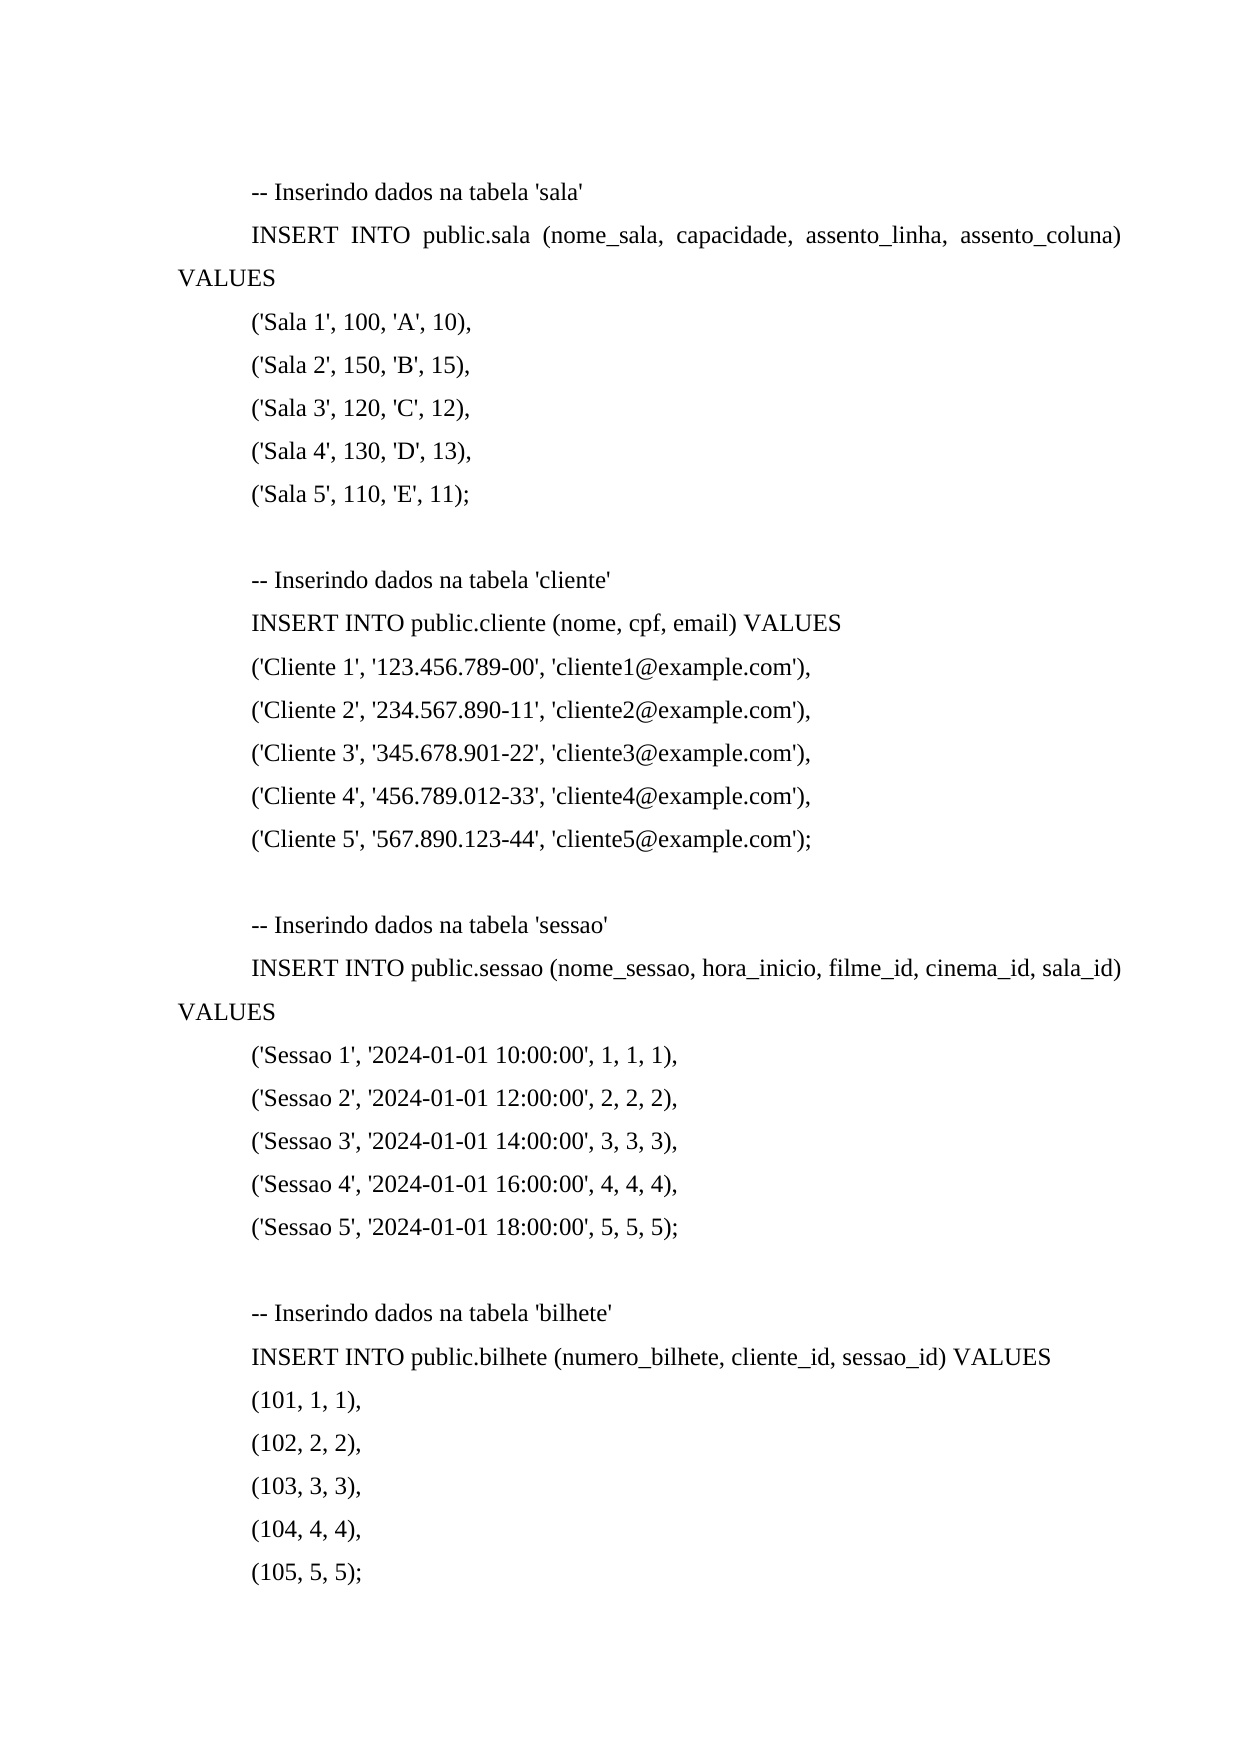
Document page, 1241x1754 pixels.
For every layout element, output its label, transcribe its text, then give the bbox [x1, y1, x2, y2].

text (101, 1, 1), [177, 1385, 1122, 1413]
text ('Sessao 3', '2024-01-01 14:00:00', 3, 3, 3), [177, 1126, 1122, 1155]
text ('Sessao 4', '2024-01-01 16:00:00', 4, 4, 4), [177, 1169, 1122, 1198]
text ('Cliente 2', '234.567.890-11', 'cliente2@example.com'), [177, 695, 1122, 723]
text (102, 2, 2), [177, 1428, 1122, 1457]
text ('Sala 1', 100, 'A', 10), [177, 307, 1122, 335]
text INSERT INTO public.bilhete (numero_bilhete, cliente_id, sessao_id) VALUES [177, 1342, 1122, 1370]
text (103, 3, 3), [177, 1471, 1122, 1500]
text (104, 4, 4), [177, 1514, 1122, 1543]
text ('Sala 2', 150, 'B', 15), [177, 350, 1122, 378]
text INSERT INTO public.sessao (nome_sessao, hora_inicio, filme_id, cinema_id, sala_id) VALUES [177, 953, 1122, 1025]
text -- Inserindo dados na tabela 'sessao' [177, 910, 1122, 939]
text ('Sala 5', 110, 'E', 11); [177, 479, 1122, 508]
text ('Cliente 3', '345.678.901-22', 'cliente3@example.com'), [177, 738, 1122, 767]
text -- Inserindo dados na tabela 'sala' [177, 177, 1122, 206]
text INSERT INTO public.sala (nome_sala, capacidade, assento_linha, assento_coluna) VALUES [177, 220, 1122, 292]
text ('Cliente 5', '567.890.123-44', 'cliente5@example.com'); [177, 824, 1122, 853]
text -- Inserindo dados na tabela 'cliente' [177, 565, 1122, 594]
text ('Sessao 5', '2024-01-01 18:00:00', 5, 5, 5); [177, 1212, 1122, 1241]
text ('Cliente 1', '123.456.789-00', 'cliente1@example.com'), [177, 652, 1122, 680]
text ('Sala 3', 120, 'C', 12), [177, 393, 1122, 422]
text ('Sessao 2', '2024-01-01 12:00:00', 2, 2, 2), [177, 1083, 1122, 1112]
text INSERT INTO public.cliente (nome, cpf, email) VALUES [177, 608, 1122, 637]
text ('Sala 4', 130, 'D', 13), [177, 436, 1122, 465]
text ('Sessao 1', '2024-01-01 10:00:00', 1, 1, 1), [177, 1040, 1122, 1068]
text -- Inserindo dados na tabela 'bilhete' [177, 1298, 1122, 1327]
text ('Cliente 4', '456.789.012-33', 'cliente4@example.com'), [177, 781, 1122, 810]
text (105, 5, 5); [177, 1557, 1122, 1586]
